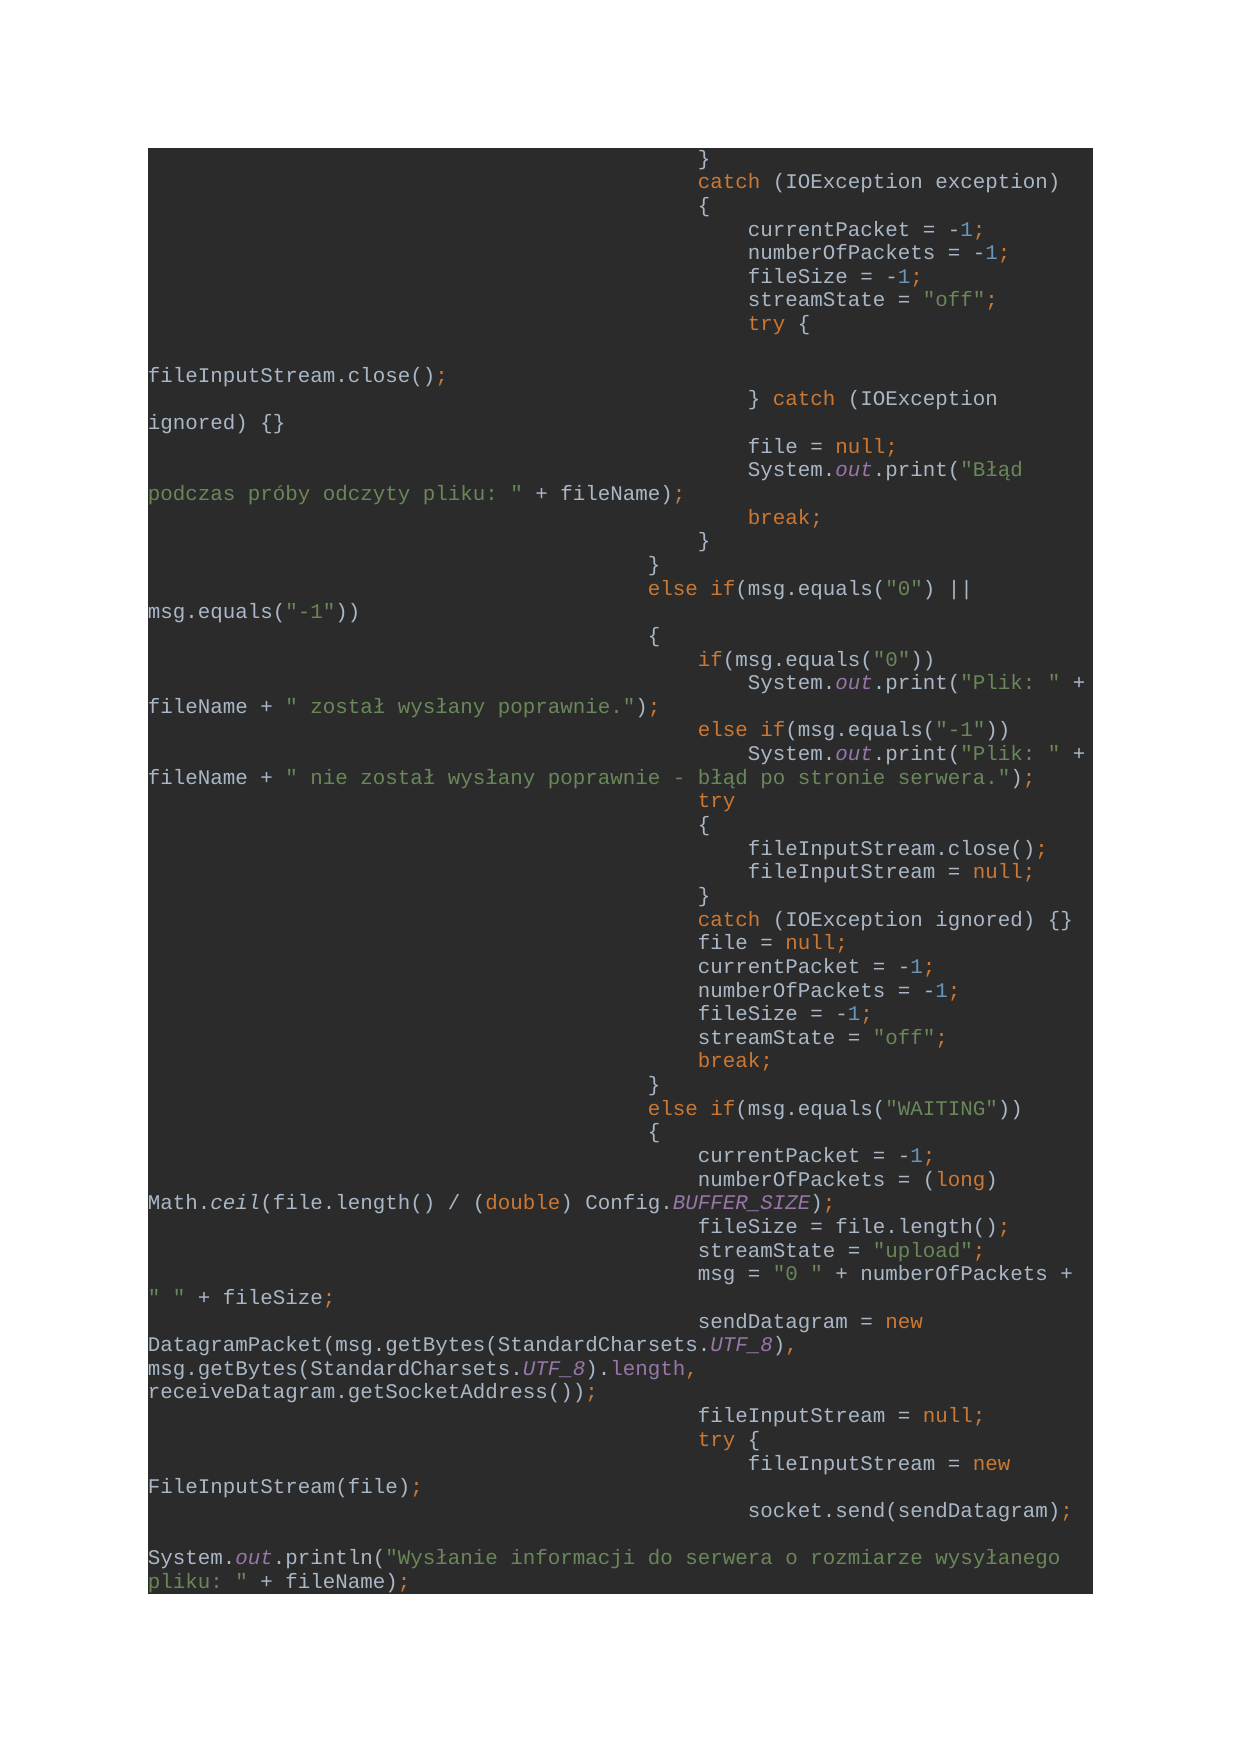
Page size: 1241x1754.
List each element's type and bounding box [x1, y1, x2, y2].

text [148, 148, 1093, 1594]
